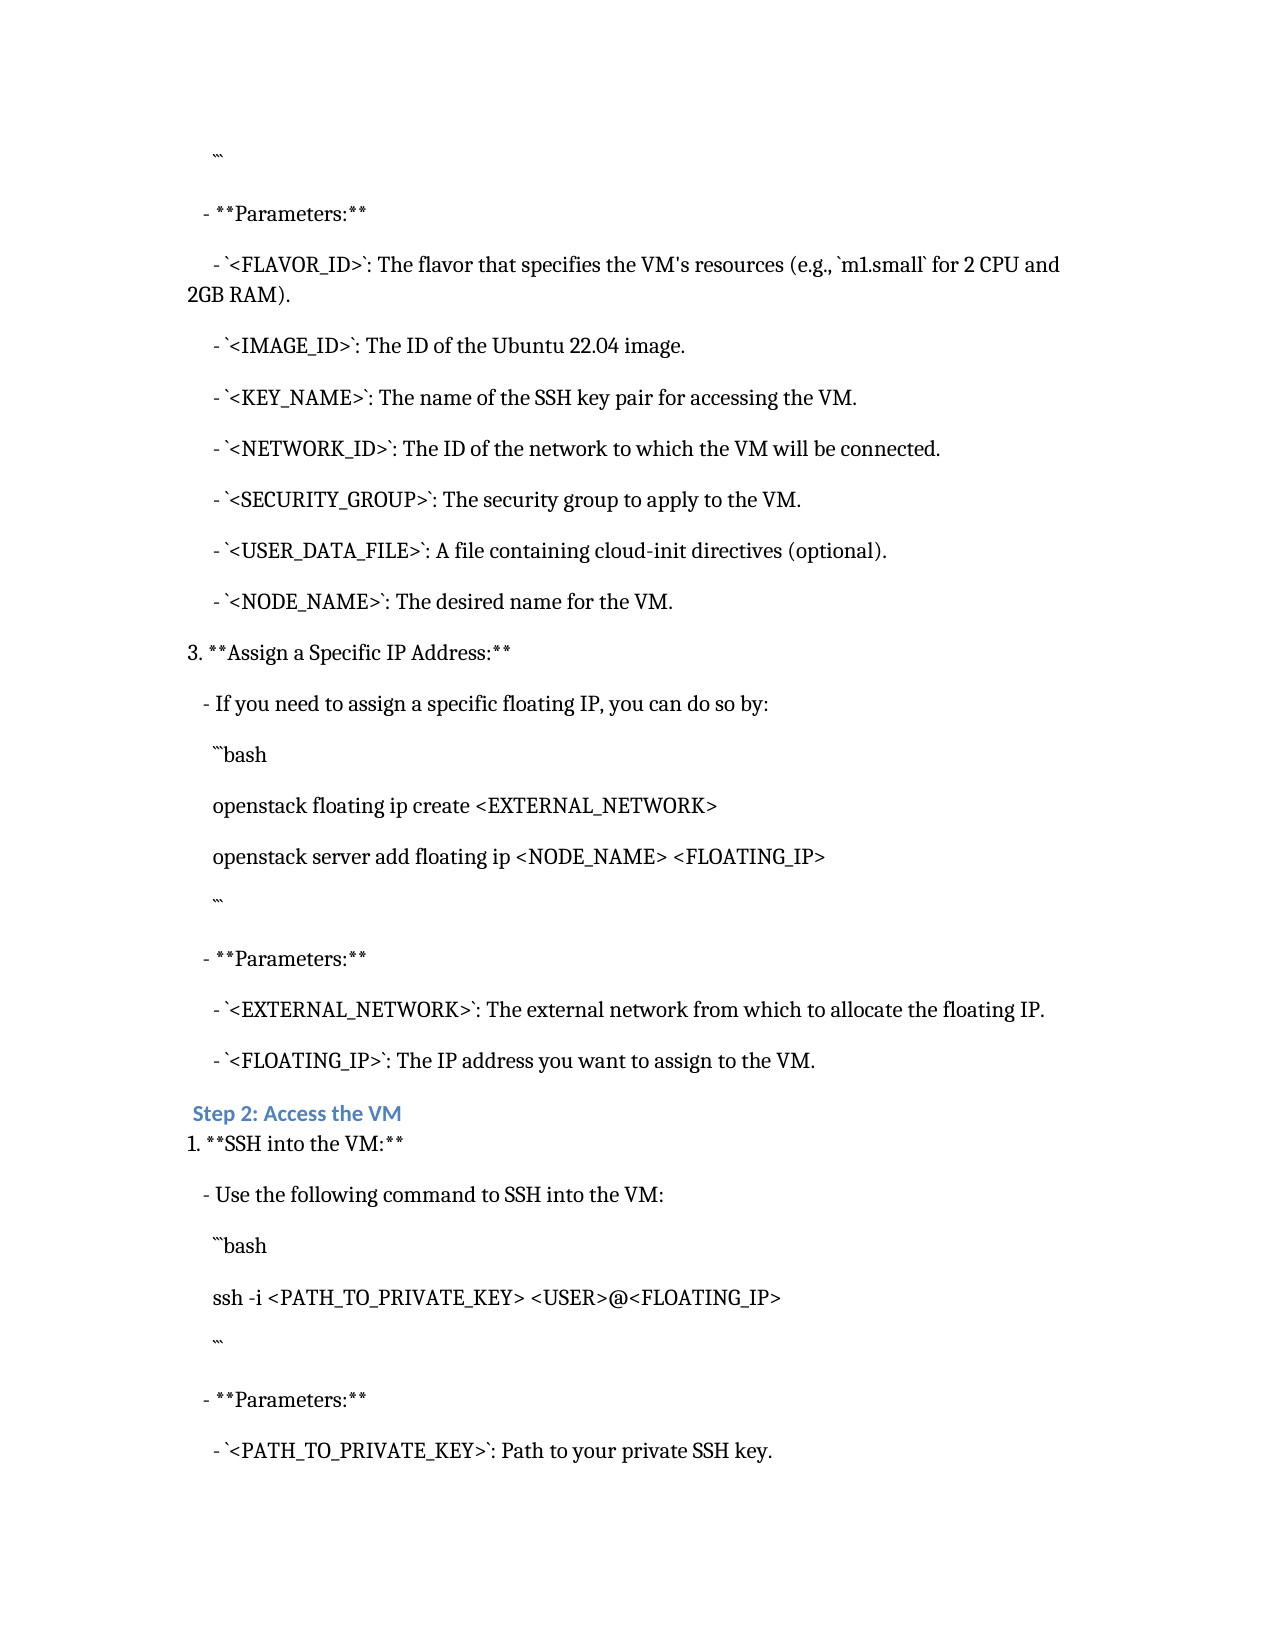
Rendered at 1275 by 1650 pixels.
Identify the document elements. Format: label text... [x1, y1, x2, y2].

text ``` [187, 895, 1087, 921]
text ssh -i <PATH_TO_PRIVATE_KEY> <USER>@<FLOATING_IP> [187, 1284, 1087, 1311]
text - `<FLOATING_IP>`: The IP address you want to assign to the VM. [187, 1048, 1087, 1074]
text - `<IMAGE_ID>`: The ID of the Ubuntu 22.04 image. [187, 333, 1087, 360]
text - If you need to assign a specific floating IP, you can do so by: [187, 691, 1087, 717]
text 1. **SSH into the VM:** [187, 1131, 1087, 1157]
text - `<FLAVOR_ID>`: The flavor that specifies the VM's resources (e.g., `m1.small` for 2 CPU and 2GB RAM). [187, 252, 1087, 309]
text - `<NETWORK_ID>`: The ID of the network to which the VM will be connected. [187, 435, 1087, 462]
text - Use the following command to SSH into the VM: [187, 1182, 1087, 1208]
text ``` [187, 1335, 1087, 1362]
text - **Parameters:** [187, 946, 1087, 972]
text openstack floating ip create <EXTERNAL_NETWORK> [187, 793, 1087, 819]
text - `<EXTERNAL_NETWORK>`: The external network from which to allocate the floating IP. [187, 997, 1087, 1023]
text ``` [187, 150, 1087, 176]
text openstack server add floating ip <NODE_NAME> <FLOATING_IP> [187, 844, 1087, 870]
text 3. **Assign a Specific IP Address:** [187, 639, 1087, 666]
text - `<KEY_NAME>`: The name of the SSH key pair for accessing the VM. [187, 384, 1087, 411]
text - `<NODE_NAME>`: The desired name for the VM. [187, 588, 1087, 615]
text - **Parameters:** [187, 1386, 1087, 1413]
text ```bash [187, 742, 1087, 768]
text ```bash [187, 1233, 1087, 1259]
text - `<PATH_TO_PRIVATE_KEY>`: Path to your private SSH key. [187, 1437, 1087, 1464]
text - `<SECURITY_GROUP>`: The security group to apply to the VM. [187, 486, 1087, 513]
text - `<USER_DATA_FILE>`: A file containing cloud-init directives (optional). [187, 537, 1087, 564]
text - **Parameters:** [187, 201, 1087, 227]
subtitle Step 2: Access the VM [187, 1099, 1087, 1127]
